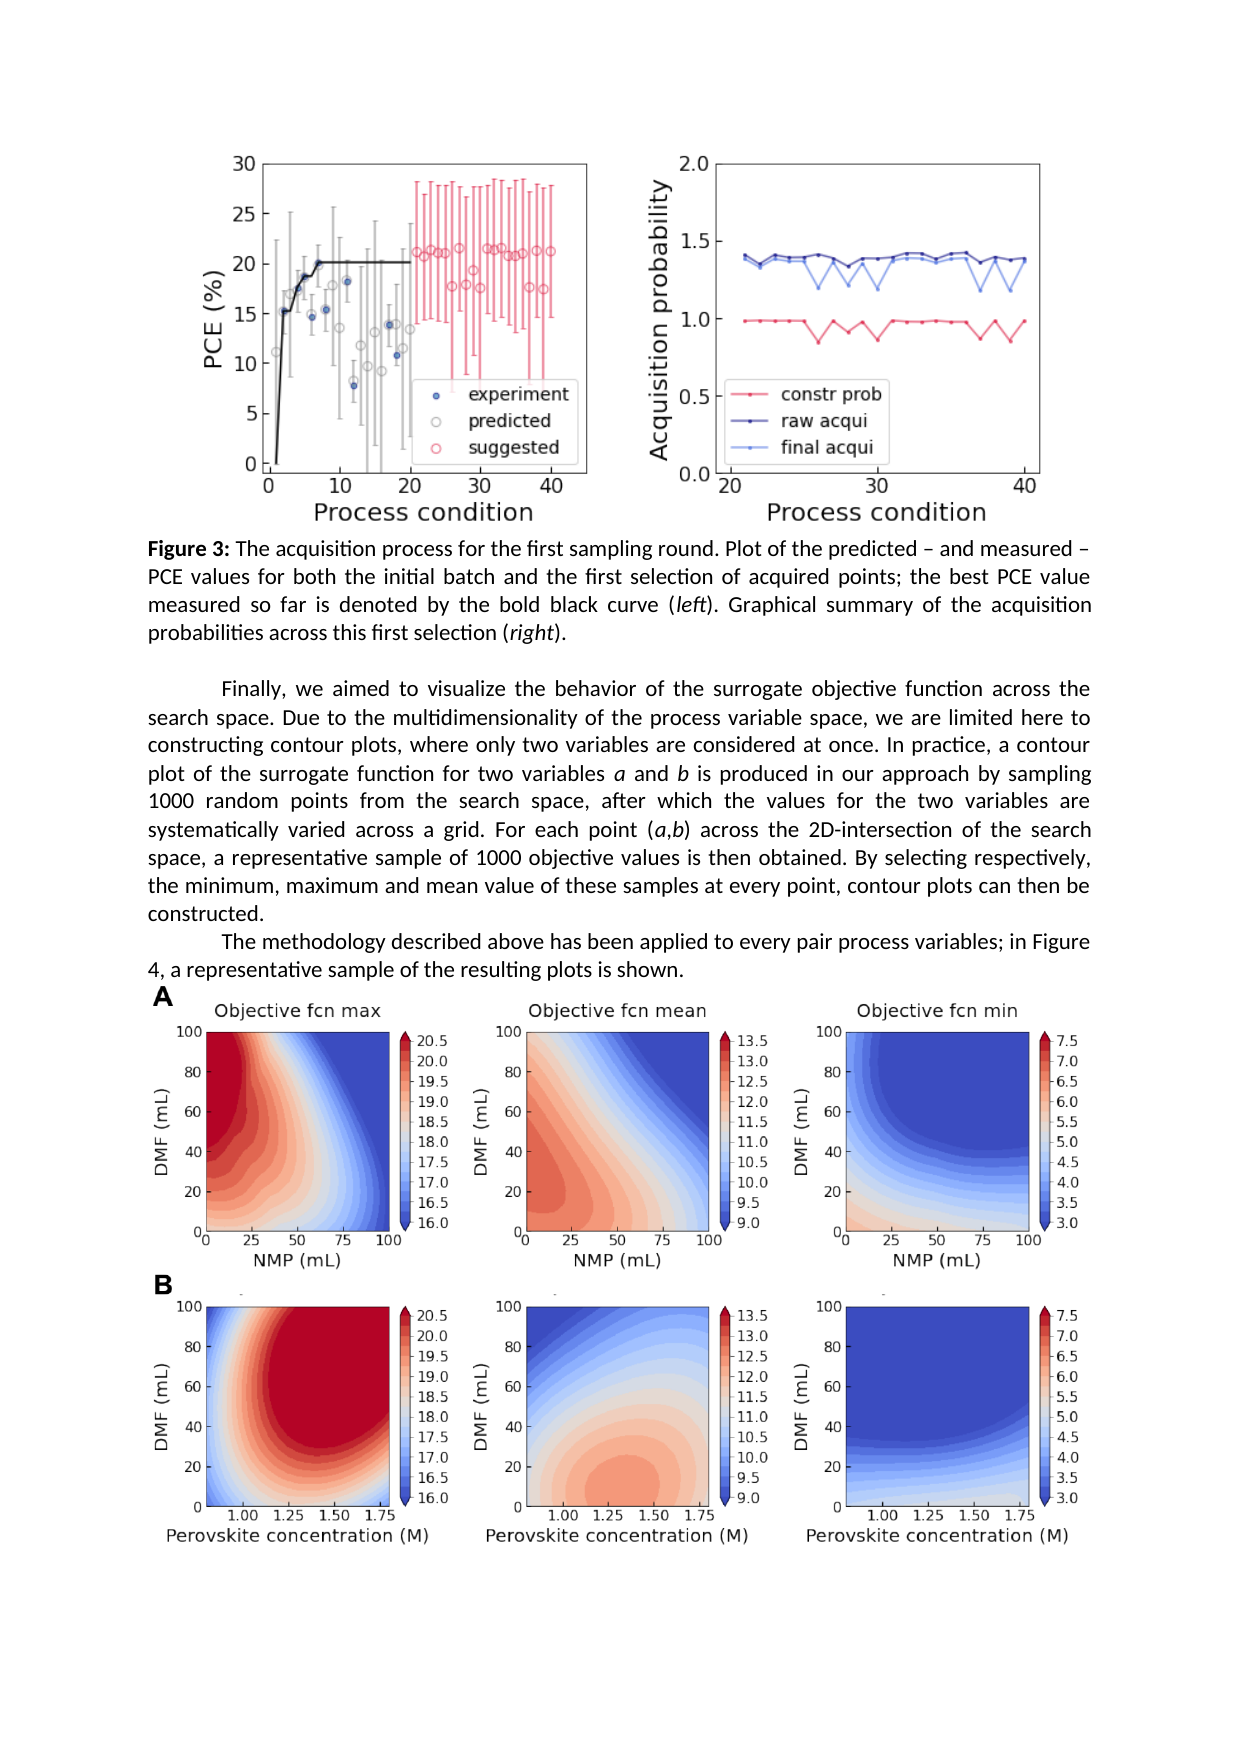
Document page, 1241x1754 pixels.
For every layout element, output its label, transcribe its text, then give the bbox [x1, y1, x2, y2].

text Finally, we aimed to visualize the behavior of the surrogate objective function across the search space. Due to the multidimensionality of the process variable space, we are limited here to constructing contour plots, where only two variables are considered at once. In practice, a contour plot of the surrogate function for two variables a and b is produced in our approach by sampling 1000 random points from the search space, after which the values for the two variables are systematically varied across a grid. For each point (a,b) across the 2D-intersection of the search space, a representative sample of 1000 objective values is then obtained. By selecting respectively, the minimum, maximum and mean value of these samples at every point, contour plots can then be constructed. [148, 674, 1093, 927]
text The methodology described above has been applied to every pair process variables; in Figure 4, a representative sample of the resulting plots is shown. [148, 927, 1093, 983]
picture [194, 147, 1047, 535]
text Figure 3: The acquisition process for the first sampling round. Plot of the predicted – and measured – PCE values for both the initial batch and the first selection of acquired points; the best PCE value measured so far is denoted by the bold black curve (left). Graphical summary of the acquisition probabilities across this first selection (right). [148, 534, 1093, 647]
